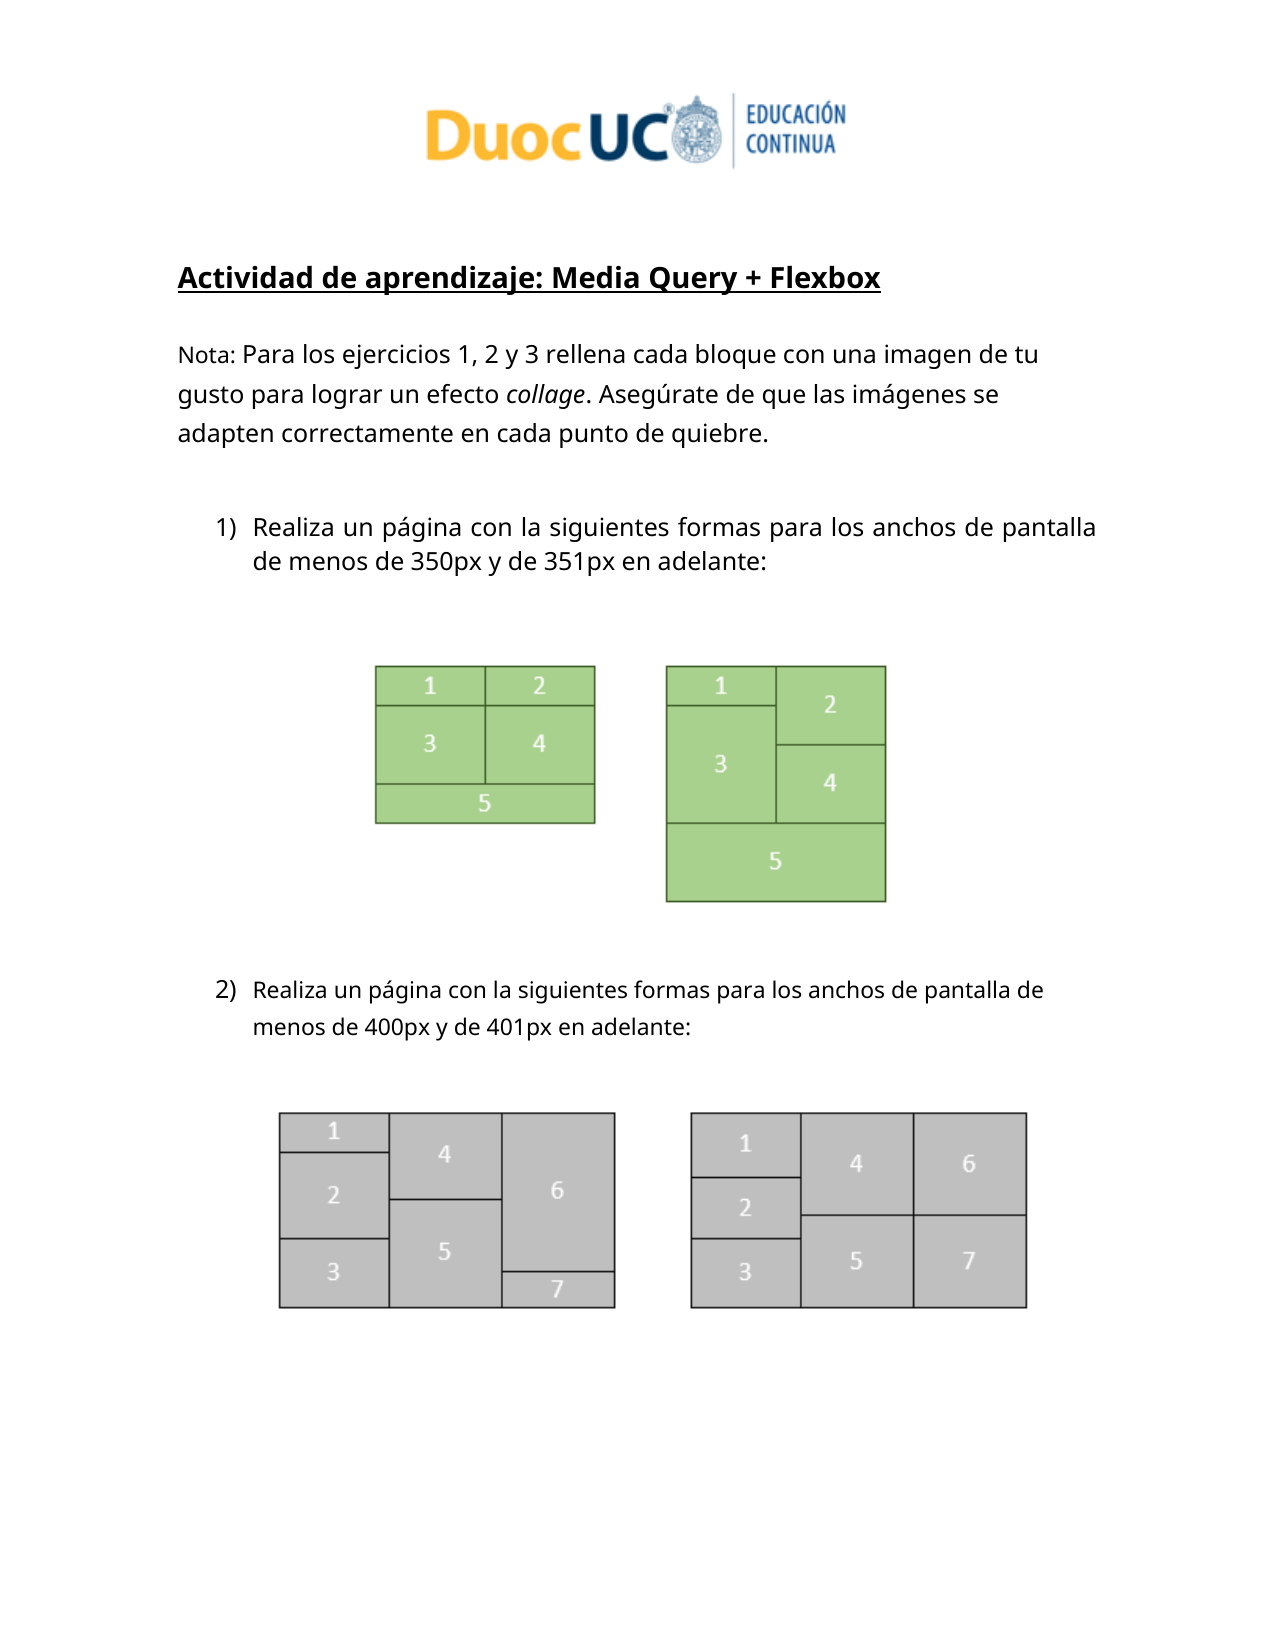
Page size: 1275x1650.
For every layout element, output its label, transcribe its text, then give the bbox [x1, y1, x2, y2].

picture [355, 655, 896, 912]
text Nota: Para los ejercicios 1, 2 y 3 rellena cada bloque con una imagen de tu gusto para lograr un efecto collage. Asegúrate de que las imágenes se adapten correctamente en cada punto de quiebre. [177, 337, 1098, 449]
list Realiza un página con la siguientes formas para los anchos de pantalla de menos de 400px y de 401px en adelante: [215, 972, 1098, 1042]
picture [414, 73, 861, 190]
list Realiza un página con la siguientes formas para los anchos de pantalla de menos de 350px y de 351px en adelante: [215, 509, 1098, 578]
text Actividad de aprendizaje: Media Query + Flexbox [177, 258, 1098, 297]
picture [251, 1097, 1054, 1337]
